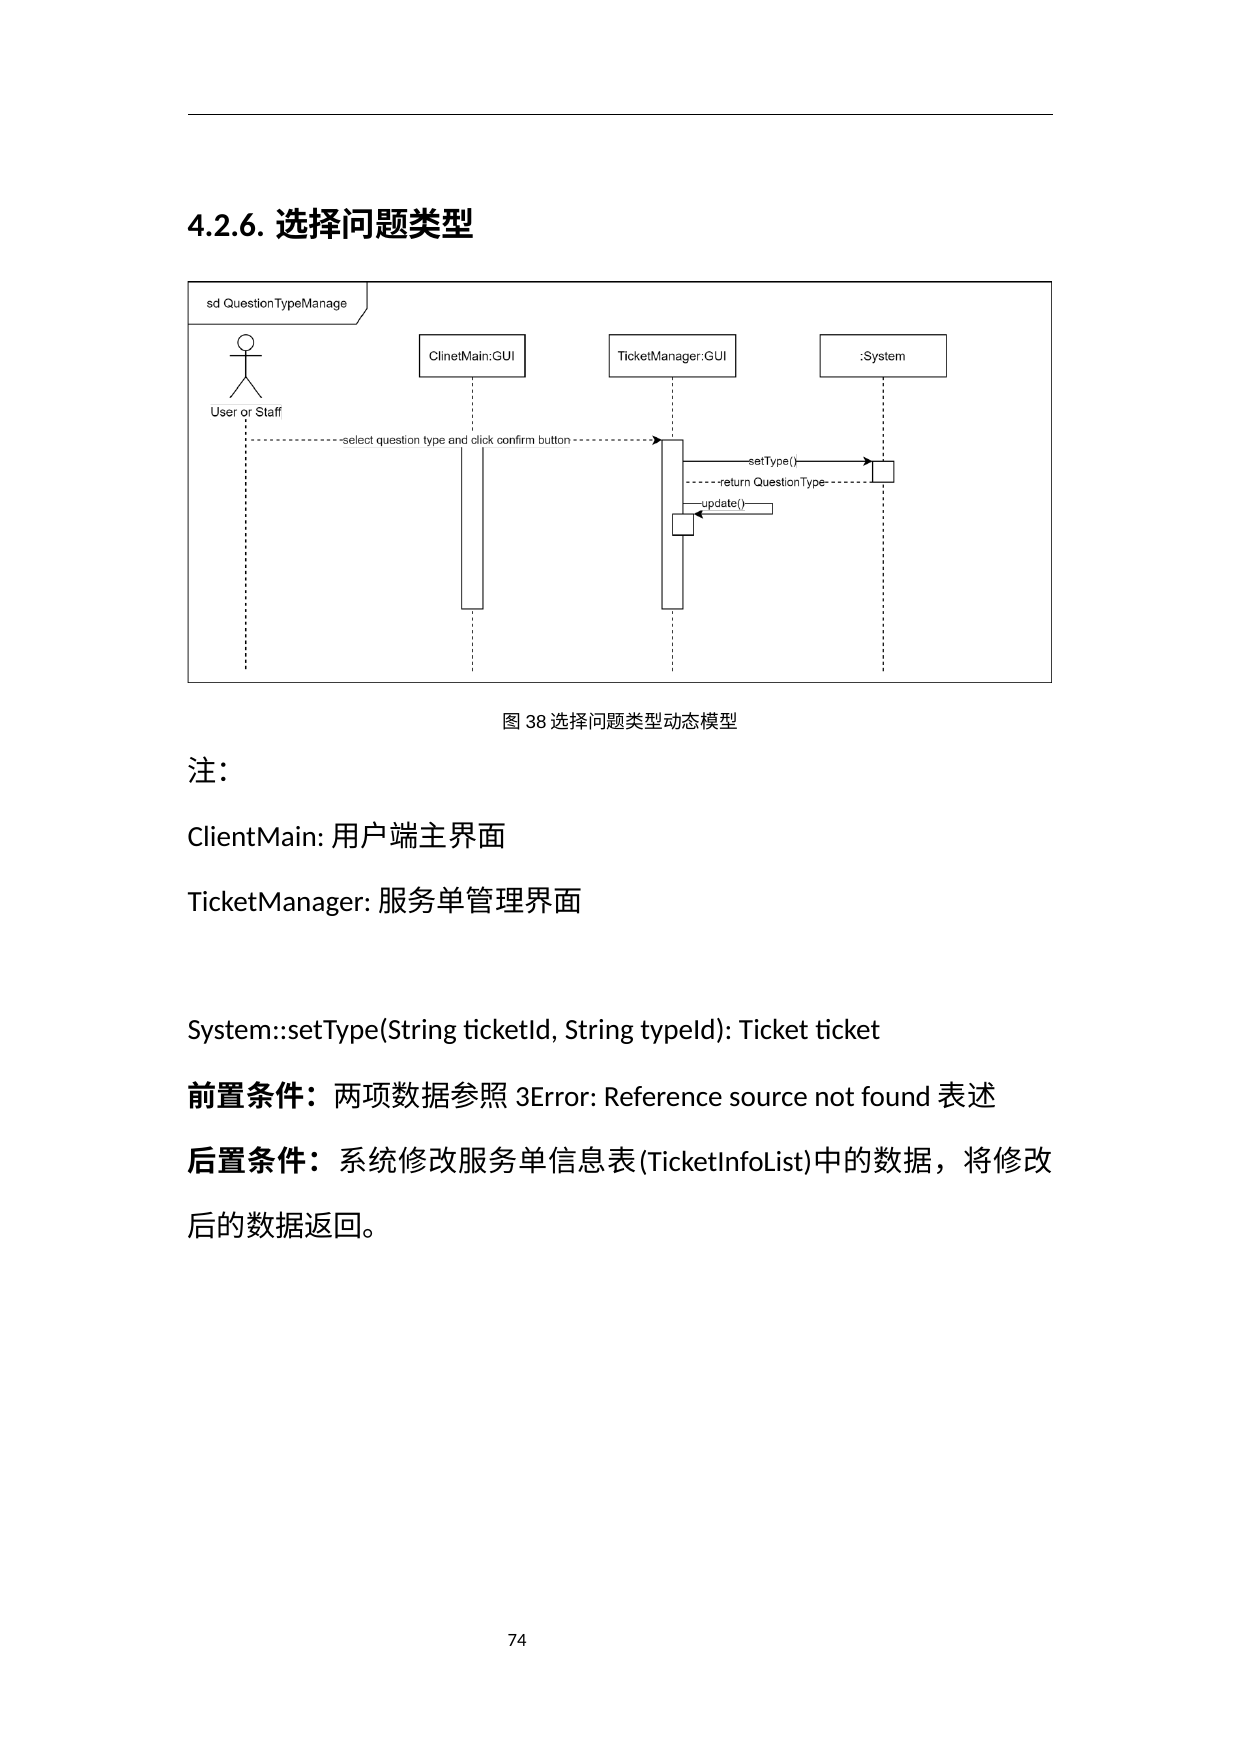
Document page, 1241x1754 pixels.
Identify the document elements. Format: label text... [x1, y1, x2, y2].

text ClientMain: 用户端主界面 [187, 801, 1053, 866]
text System::setType(String ticketId, String typeId): Ticket ticket [187, 996, 1053, 1061]
text 注： [187, 736, 1053, 801]
text 后置条件：系统修改服务单信息表(TicketInfoList)中的数据，将修改后的数据返回。 [187, 1126, 1053, 1256]
subtitle 选择问题类型 [187, 189, 1053, 254]
picture [187, 281, 1052, 683]
text TicketManager: 服务单管理界面 [187, 866, 1053, 931]
